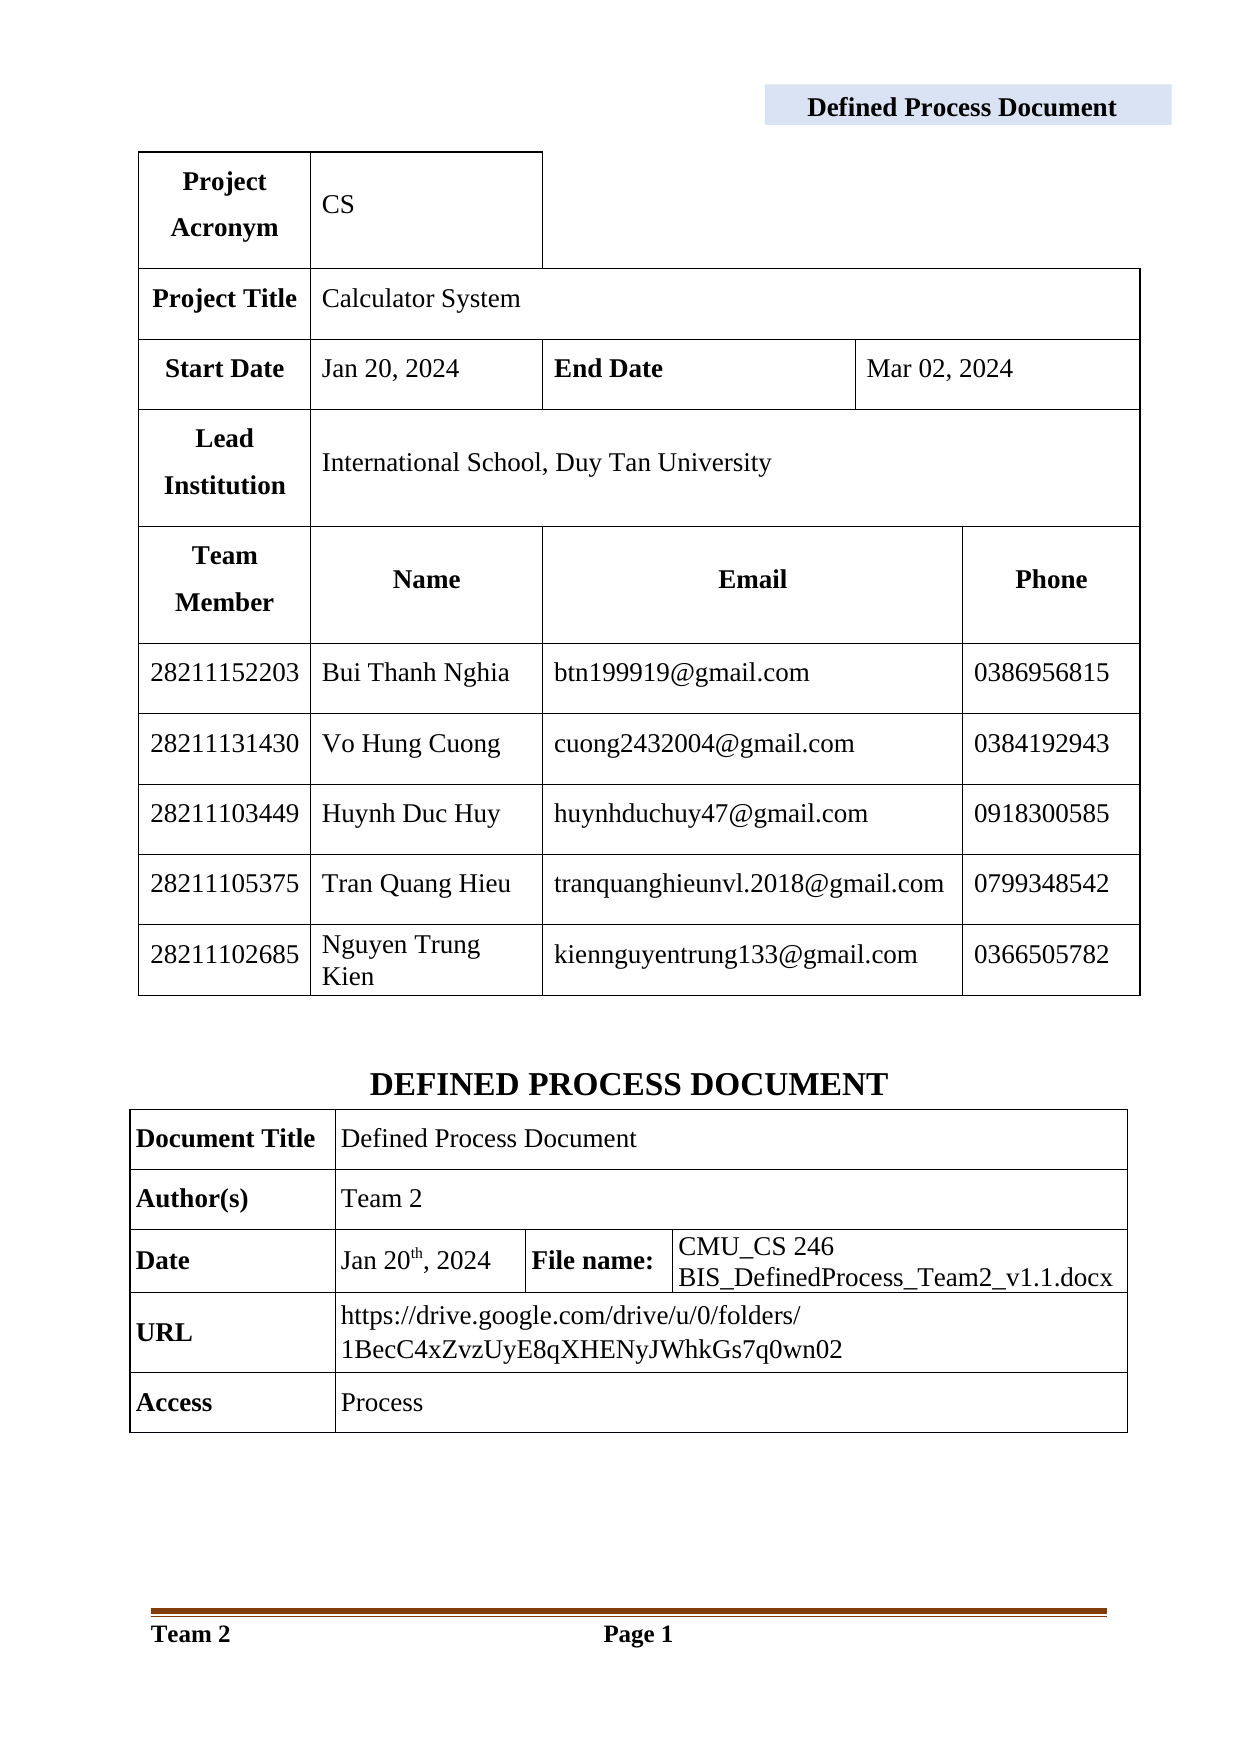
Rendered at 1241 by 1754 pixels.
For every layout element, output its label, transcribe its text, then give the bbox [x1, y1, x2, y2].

table_header Document Title [131, 1110, 335, 1169]
table_cell 28211103449 [139, 785, 310, 854]
table_cell Tran Quang Hieu [311, 855, 542, 924]
table_cell Process [336, 1373, 1127, 1432]
table_cell Author(s) [131, 1170, 335, 1229]
text DEFINED PROCESS DOCUMENT [151, 1064, 1107, 1103]
table_cell 28211131430 [139, 714, 310, 783]
table_cell cuong2432004@gmail.com [543, 714, 962, 783]
table_cell Bui Thanh Nghia [311, 644, 542, 713]
table_cell Nguyen Trung Kien [311, 925, 542, 994]
table_cell Phone [963, 527, 1139, 643]
table_cell Team Member [139, 527, 310, 643]
table_cell Email [543, 527, 962, 643]
table_header Defined Process Document [336, 1110, 1127, 1169]
table_cell Calculator System [311, 269, 1139, 339]
table_cell Jan 20, 2024 [311, 340, 542, 409]
table_cell 0366505782 [963, 925, 1139, 994]
table_cell Huynh Duc Huy [311, 785, 542, 854]
table_cell 0918300585 [963, 785, 1139, 854]
table_cell https://drive.google.com/drive/u/0/folders/1BecC4xZvzUyE8qXHENyJWhkGs7q0wn02 [336, 1293, 1127, 1372]
table_cell kiennguyentrung133@gmail.com [543, 925, 962, 994]
table_cell Name [311, 527, 542, 643]
table_cell Date [131, 1230, 335, 1292]
table_cell International School, Duy Tan University [311, 410, 1139, 526]
table_cell 0386956815 [963, 644, 1139, 713]
table_cell Mar 02, 2024 [856, 340, 1139, 409]
table_header Project Acronym [139, 153, 310, 268]
table_cell Start Date [139, 340, 310, 409]
table_cell Vo Hung Cuong [311, 714, 542, 783]
table_cell 0799348542 [963, 855, 1139, 924]
table_cell huynhduchuy47@gmail.com [543, 785, 962, 854]
table_header CS [311, 153, 542, 268]
table_cell Team 2 [336, 1170, 1127, 1229]
table_cell Project Title [139, 269, 310, 339]
table_cell CMU_CS 246 BIS_DefinedProcess_Team2_v1.1.docx [673, 1230, 1127, 1292]
table_cell 28211105375 [139, 855, 310, 924]
table_cell End Date [543, 340, 855, 409]
table_cell Access [131, 1373, 335, 1432]
table_cell URL [131, 1293, 335, 1372]
table_cell Jan 20th, 2024 [336, 1230, 525, 1292]
table_cell 0384192943 [963, 714, 1139, 783]
table_cell File name: [526, 1230, 672, 1292]
table_cell 28211102685 [139, 925, 310, 994]
table_cell btn199919@gmail.com [543, 644, 962, 713]
table_cell 28211152203 [139, 644, 310, 713]
table_cell tranquanghieunvl.2018@gmail.com [543, 855, 962, 924]
table_cell Lead Institution [139, 410, 310, 526]
